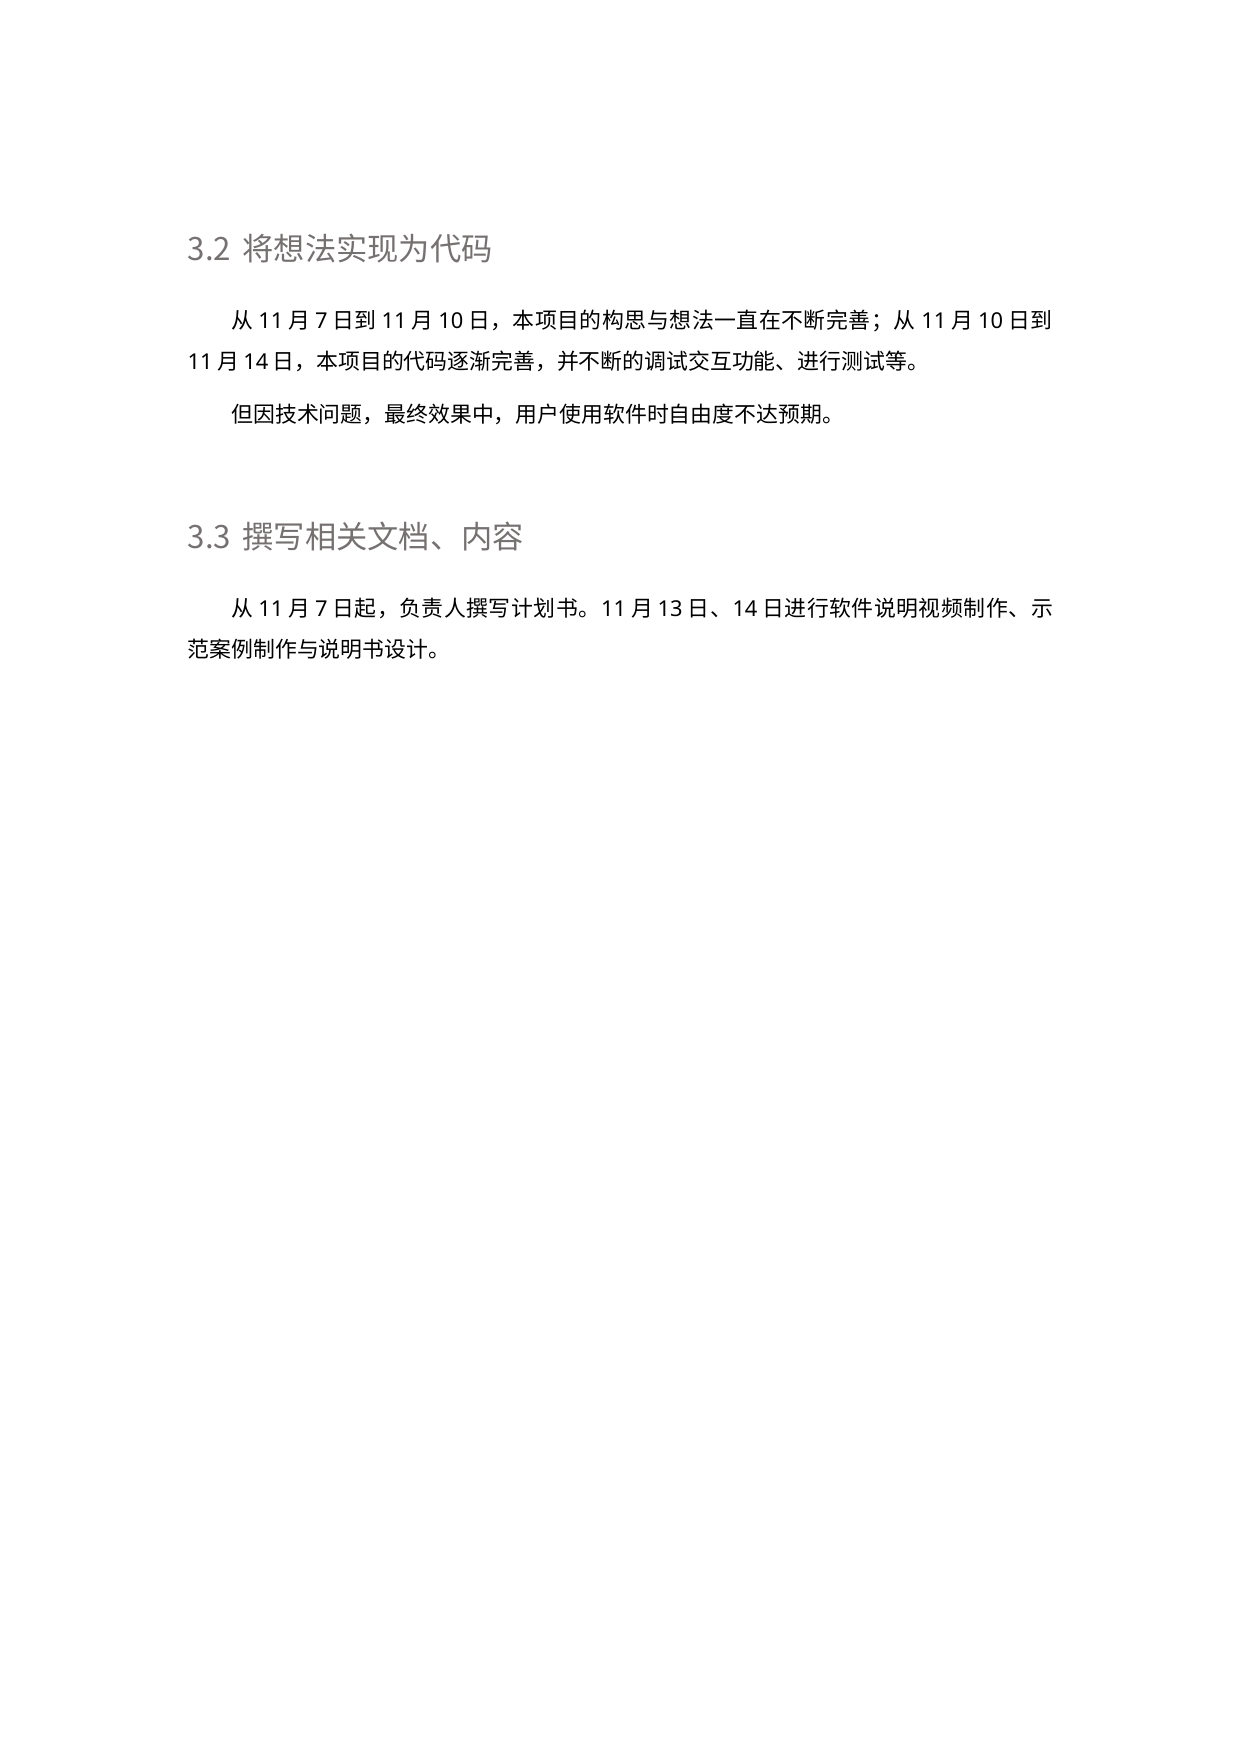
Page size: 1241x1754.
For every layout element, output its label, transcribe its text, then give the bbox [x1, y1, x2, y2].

text 从11月7日起，负责人撰写计划书。11月13日、14日进行软件说明视频制作、示范案例制作与说明书设计。 [187, 591, 1053, 664]
text 但因技术问题，最终效果中，用户使用软件时自由度不达预期。 [187, 397, 1053, 429]
list 将想法实现为代码 [187, 214, 1053, 279]
text 从11月7日到11月10日，本项目的构思与想法一直在不断完善；从11月10日到11月14日，本项目的代码逐渐完善，并不断的调试交互功能、进行测试等。 [187, 303, 1053, 376]
list 撰写相关文档、内容 [187, 502, 1053, 567]
